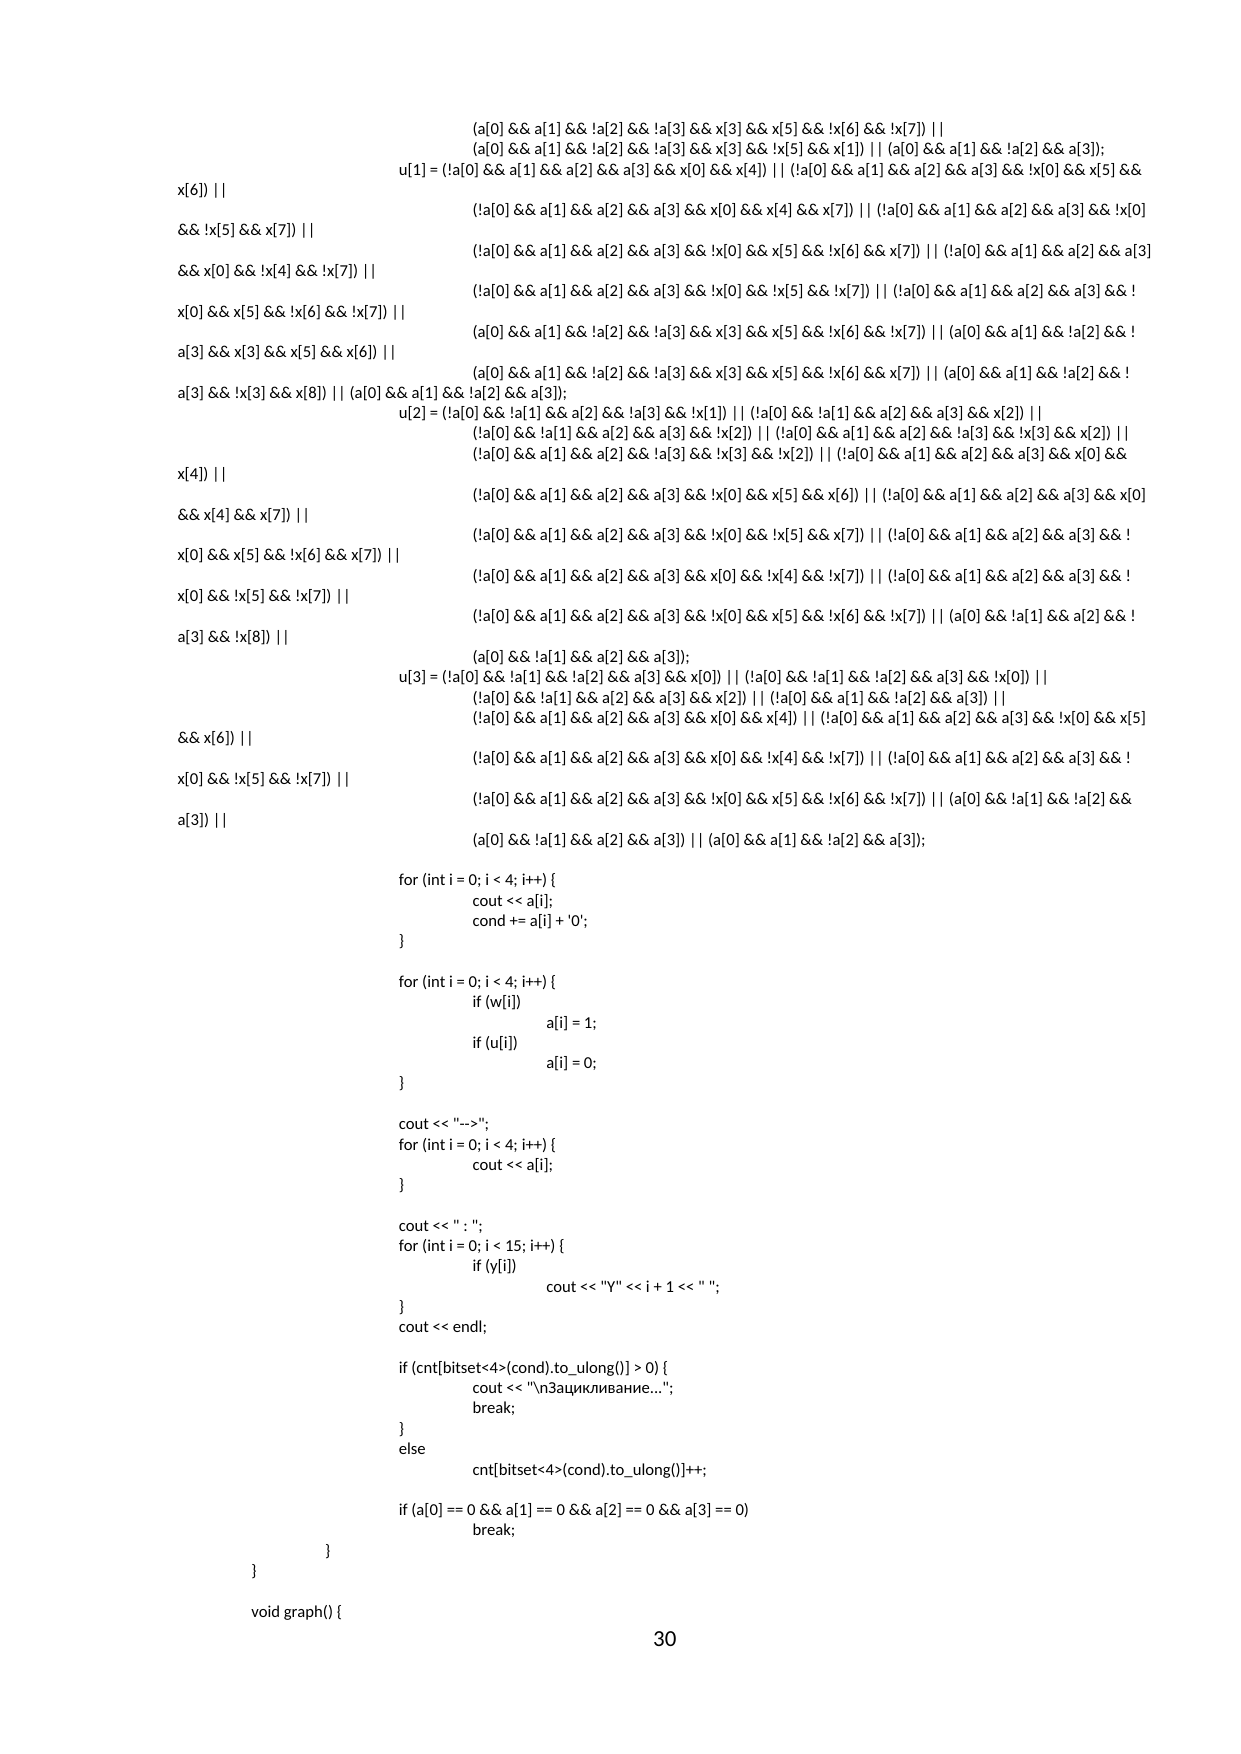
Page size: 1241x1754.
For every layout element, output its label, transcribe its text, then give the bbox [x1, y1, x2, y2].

text if (a[0] == 0 && a[1] == 0 && a[2] == 0 && a[3] == 0) [177, 1499, 1152, 1520]
text if (w[i]) [177, 992, 1152, 1012]
text (!a[0] && a[1] && a[2] && a[3] && x[0] && !x[4] && !x[7]) || (!a[0] && a[1] && a[2] && a[3] && !x[0] && !x[5] && !x[7]) || [177, 565, 1152, 606]
text for (int i = 0; i < 15; i++) { [177, 1235, 1152, 1256]
text break; [177, 1520, 1152, 1540]
text if (y[i]) [177, 1256, 1152, 1276]
text u[2] = (!a[0] && !a[1] && a[2] && !a[3] && !x[1]) || (!a[0] && !a[1] && a[2] && a[3] && x[2]) || [177, 402, 1152, 423]
text } [177, 931, 1152, 951]
text (!a[0] && a[1] && a[2] && a[3] && x[0] && x[4]) || (!a[0] && a[1] && a[2] && a[3] && !x[0] && x[5] && x[6]) || [177, 707, 1152, 748]
text } [177, 1540, 1152, 1560]
text (!a[0] && a[1] && a[2] && a[3] && !x[0] && x[5] && !x[6] && !x[7]) || (a[0] && !a[1] && a[2] && !a[3] && !x[8]) || [177, 606, 1152, 646]
text a[i] = 0; [177, 1052, 1152, 1073]
text break; [177, 1398, 1152, 1418]
text (!a[0] && a[1] && a[2] && a[3] && !x[0] && x[5] && !x[6] && !x[7]) || (a[0] && !a[1] && !a[2] && a[3]) || [177, 788, 1152, 829]
text cout << "Y" << i + 1 << " "; [177, 1276, 1152, 1296]
text (a[0] && a[1] && !a[2] && !a[3] && x[3] && x[5] && !x[6] && !x[7]) || [177, 118, 1152, 138]
text cout << a[i]; [177, 1154, 1152, 1174]
text } [177, 1296, 1152, 1317]
text (!a[0] && a[1] && a[2] && a[3] && !x[0] && x[5] && x[6]) || (!a[0] && a[1] && a[2] && a[3] && x[0] && x[4] && x[7]) || [177, 484, 1152, 524]
text (a[0] && !a[1] && a[2] && a[3]) || (a[0] && a[1] && !a[2] && a[3]); [177, 829, 1152, 849]
text cout << "-->"; [177, 1113, 1152, 1134]
text (!a[0] && a[1] && a[2] && !a[3] && !x[3] && !x[2]) || (!a[0] && a[1] && a[2] && a[3] && x[0] && x[4]) || [177, 443, 1152, 484]
text (!a[0] && a[1] && a[2] && a[3] && !x[0] && !x[5] && !x[7]) || (!a[0] && a[1] && a[2] && a[3] && !x[0] && x[5] && !x[6] && !x[7]) || [177, 281, 1152, 321]
text u[3] = (!a[0] && !a[1] && !a[2] && a[3] && x[0]) || (!a[0] && !a[1] && !a[2] && a[3] && !x[0]) || [177, 667, 1152, 687]
text (a[0] && a[1] && !a[2] && !a[3] && x[3] && x[5] && !x[6] && x[7]) || (a[0] && a[1] && !a[2] && !a[3] && !x[3] && x[8]) || (a[0] && a[1] && !a[2] && a[3]); [177, 362, 1152, 402]
text for (int i = 0; i < 4; i++) { [177, 870, 1152, 890]
text for (int i = 0; i < 4; i++) { [177, 971, 1152, 992]
text cout << "\nЗацикливание..."; [177, 1377, 1152, 1398]
text (!a[0] && !a[1] && a[2] && a[3] && x[2]) || (!a[0] && a[1] && !a[2] && a[3]) || [177, 687, 1152, 707]
text cout << endl; [177, 1317, 1152, 1337]
text a[i] = 1; [177, 1012, 1152, 1032]
text } [177, 1174, 1152, 1195]
text (a[0] && !a[1] && a[2] && a[3]); [177, 646, 1152, 667]
text void graph() { [177, 1601, 1152, 1621]
text if (cnt[bitset<4>(cond).to_ulong()] > 0) { [177, 1357, 1152, 1377]
text cout << a[i]; [177, 890, 1152, 910]
text } [177, 1073, 1152, 1093]
text } [177, 1560, 1152, 1581]
text (a[0] && a[1] && !a[2] && !a[3] && x[3] && !x[5] && x[1]) || (a[0] && a[1] && !a[2] && a[3]); [177, 138, 1152, 159]
text (a[0] && a[1] && !a[2] && !a[3] && x[3] && x[5] && !x[6] && !x[7]) || (a[0] && a[1] && !a[2] && !a[3] && x[3] && x[5] && x[6]) || [177, 321, 1152, 362]
text } [177, 1418, 1152, 1438]
text (!a[0] && a[1] && a[2] && a[3] && !x[0] && !x[5] && x[7]) || (!a[0] && a[1] && a[2] && a[3] && !x[0] && x[5] && !x[6] && x[7]) || [177, 524, 1152, 565]
text cnt[bitset<4>(cond).to_ulong()]++; [177, 1459, 1152, 1479]
text cout << " : "; [177, 1215, 1152, 1235]
text cond += a[i] + '0'; [177, 910, 1152, 931]
text (!a[0] && a[1] && a[2] && a[3] && x[0] && x[4] && x[7]) || (!a[0] && a[1] && a[2] && a[3] && !x[0] && !x[5] && x[7]) || [177, 199, 1152, 240]
text u[1] = (!a[0] && a[1] && a[2] && a[3] && x[0] && x[4]) || (!a[0] && a[1] && a[2] && a[3] && !x[0] && x[5] && x[6]) || [177, 159, 1152, 199]
text if (u[i]) [177, 1032, 1152, 1052]
text for (int i = 0; i < 4; i++) { [177, 1134, 1152, 1154]
text else [177, 1438, 1152, 1459]
text (!a[0] && a[1] && a[2] && a[3] && !x[0] && x[5] && !x[6] && x[7]) || (!a[0] && a[1] && a[2] && a[3] && x[0] && !x[4] && !x[7]) || [177, 240, 1152, 281]
text (!a[0] && a[1] && a[2] && a[3] && x[0] && !x[4] && !x[7]) || (!a[0] && a[1] && a[2] && a[3] && !x[0] && !x[5] && !x[7]) || [177, 748, 1152, 788]
text (!a[0] && !a[1] && a[2] && a[3] && !x[2]) || (!a[0] && a[1] && a[2] && !a[3] && !x[3] && x[2]) || [177, 423, 1152, 443]
